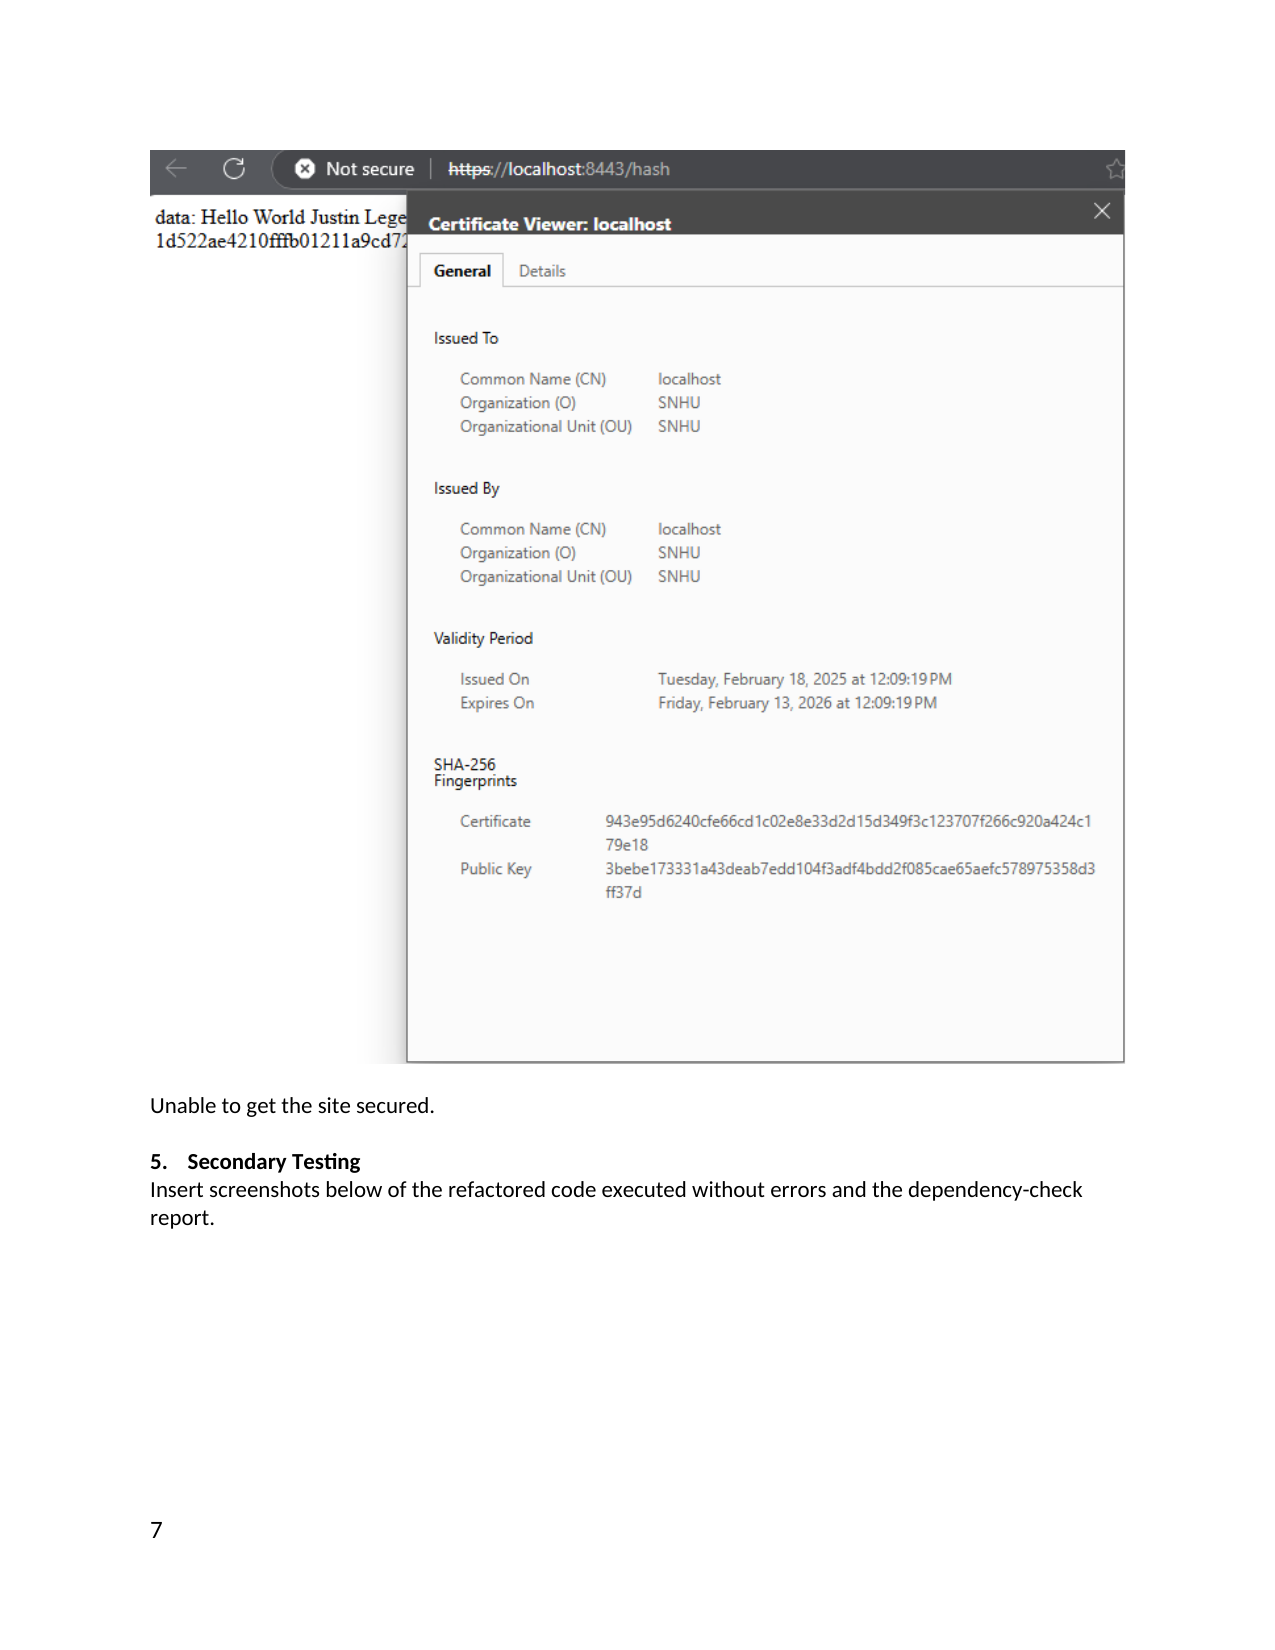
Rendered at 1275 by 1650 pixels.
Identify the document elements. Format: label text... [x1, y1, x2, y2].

text Unable to get the site secured. [150, 1091, 1125, 1119]
text Insert screenshots below of the refactored code executed without errors and the dependency-check report. [150, 1175, 1125, 1231]
subtitle Secondary Testing [150, 1147, 1125, 1175]
picture [150, 150, 1125, 1064]
